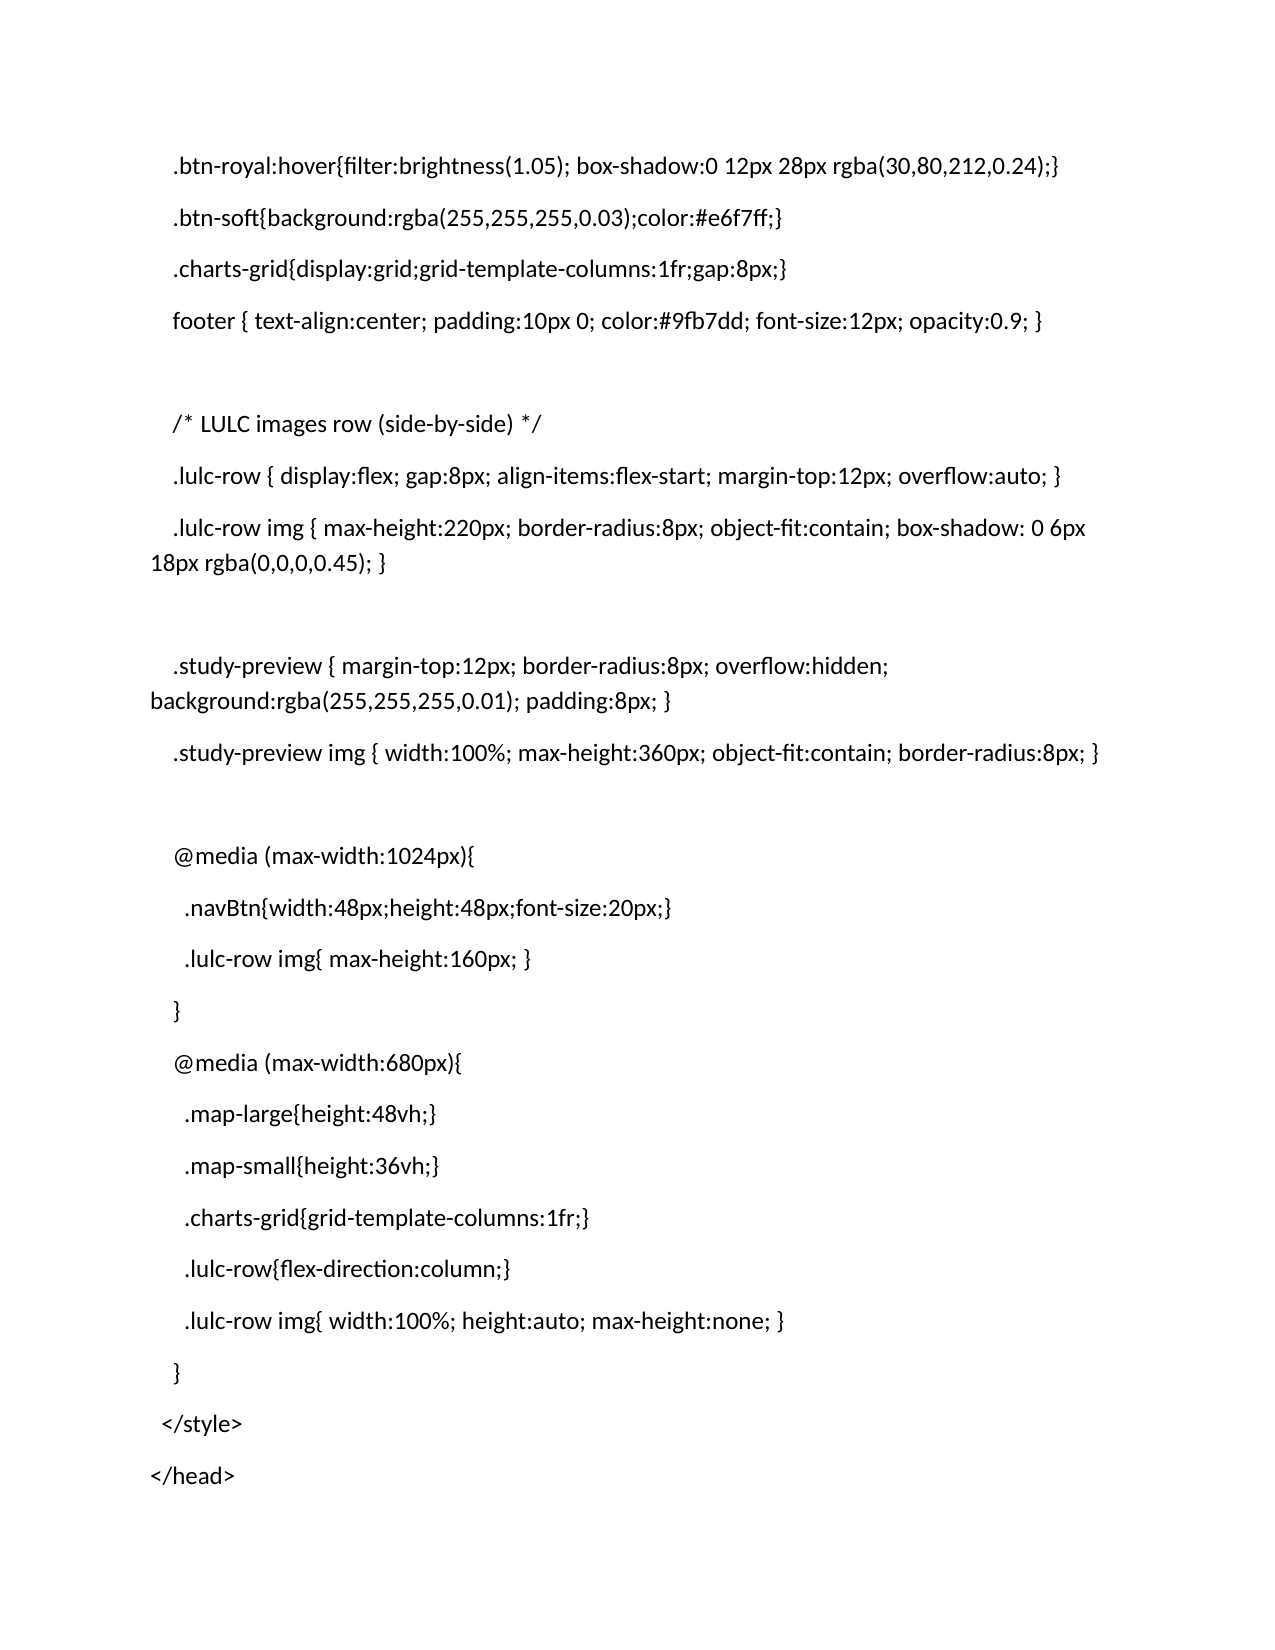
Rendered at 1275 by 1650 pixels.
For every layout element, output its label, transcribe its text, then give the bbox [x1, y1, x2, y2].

text @media (max-width:1024px){ [150, 840, 1125, 871]
text } [150, 995, 1125, 1026]
text .navBtn{width:48px;height:48px;font-size:20px;} [150, 892, 1125, 922]
text .lulc-row img { max-height:220px; border-radius:8px; object-fit:contain; box-shadow: 0 6px 18px rgba(0,0,0,0.45); } [150, 512, 1125, 577]
text .btn-soft{background:rgba(255,255,255,0.03);color:#e6f7ff;} [150, 202, 1125, 232]
text .map-small{height:36vh;} [150, 1150, 1125, 1181]
text .lulc-row img{ max-height:160px; } [150, 943, 1125, 974]
text .study-preview { margin-top:12px; border-radius:8px; overflow:hidden; background:rgba(255,255,255,0.01); padding:8px; } [150, 650, 1125, 716]
text </style> [150, 1408, 1125, 1439]
text @media (max-width:680px){ [150, 1047, 1125, 1077]
text .lulc-row img{ width:100%; height:auto; max-height:none; } [150, 1305, 1125, 1336]
text .btn-royal:hover{filter:brightness(1.05); box-shadow:0 12px 28px rgba(30,80,212,0.24);} [150, 150, 1125, 181]
text .charts-grid{grid-template-columns:1fr;} [150, 1202, 1125, 1232]
text .lulc-row { display:flex; gap:8px; align-items:flex-start; margin-top:12px; overflow:auto; } [150, 460, 1125, 491]
text .charts-grid{display:grid;grid-template-columns:1fr;gap:8px;} [150, 253, 1125, 284]
text .study-preview img { width:100%; max-height:360px; object-fit:contain; border-radius:8px; } [150, 737, 1125, 767]
text .map-large{height:48vh;} [150, 1098, 1125, 1129]
text footer { text-align:center; padding:10px 0; color:#9fb7dd; font-size:12px; opacity:0.9; } [150, 305, 1125, 336]
text </head> [150, 1460, 1125, 1491]
text /* LULC images row (side-by-side) */ [150, 408, 1125, 439]
text .lulc-row{flex-direction:column;} [150, 1253, 1125, 1284]
text } [150, 1357, 1125, 1387]
